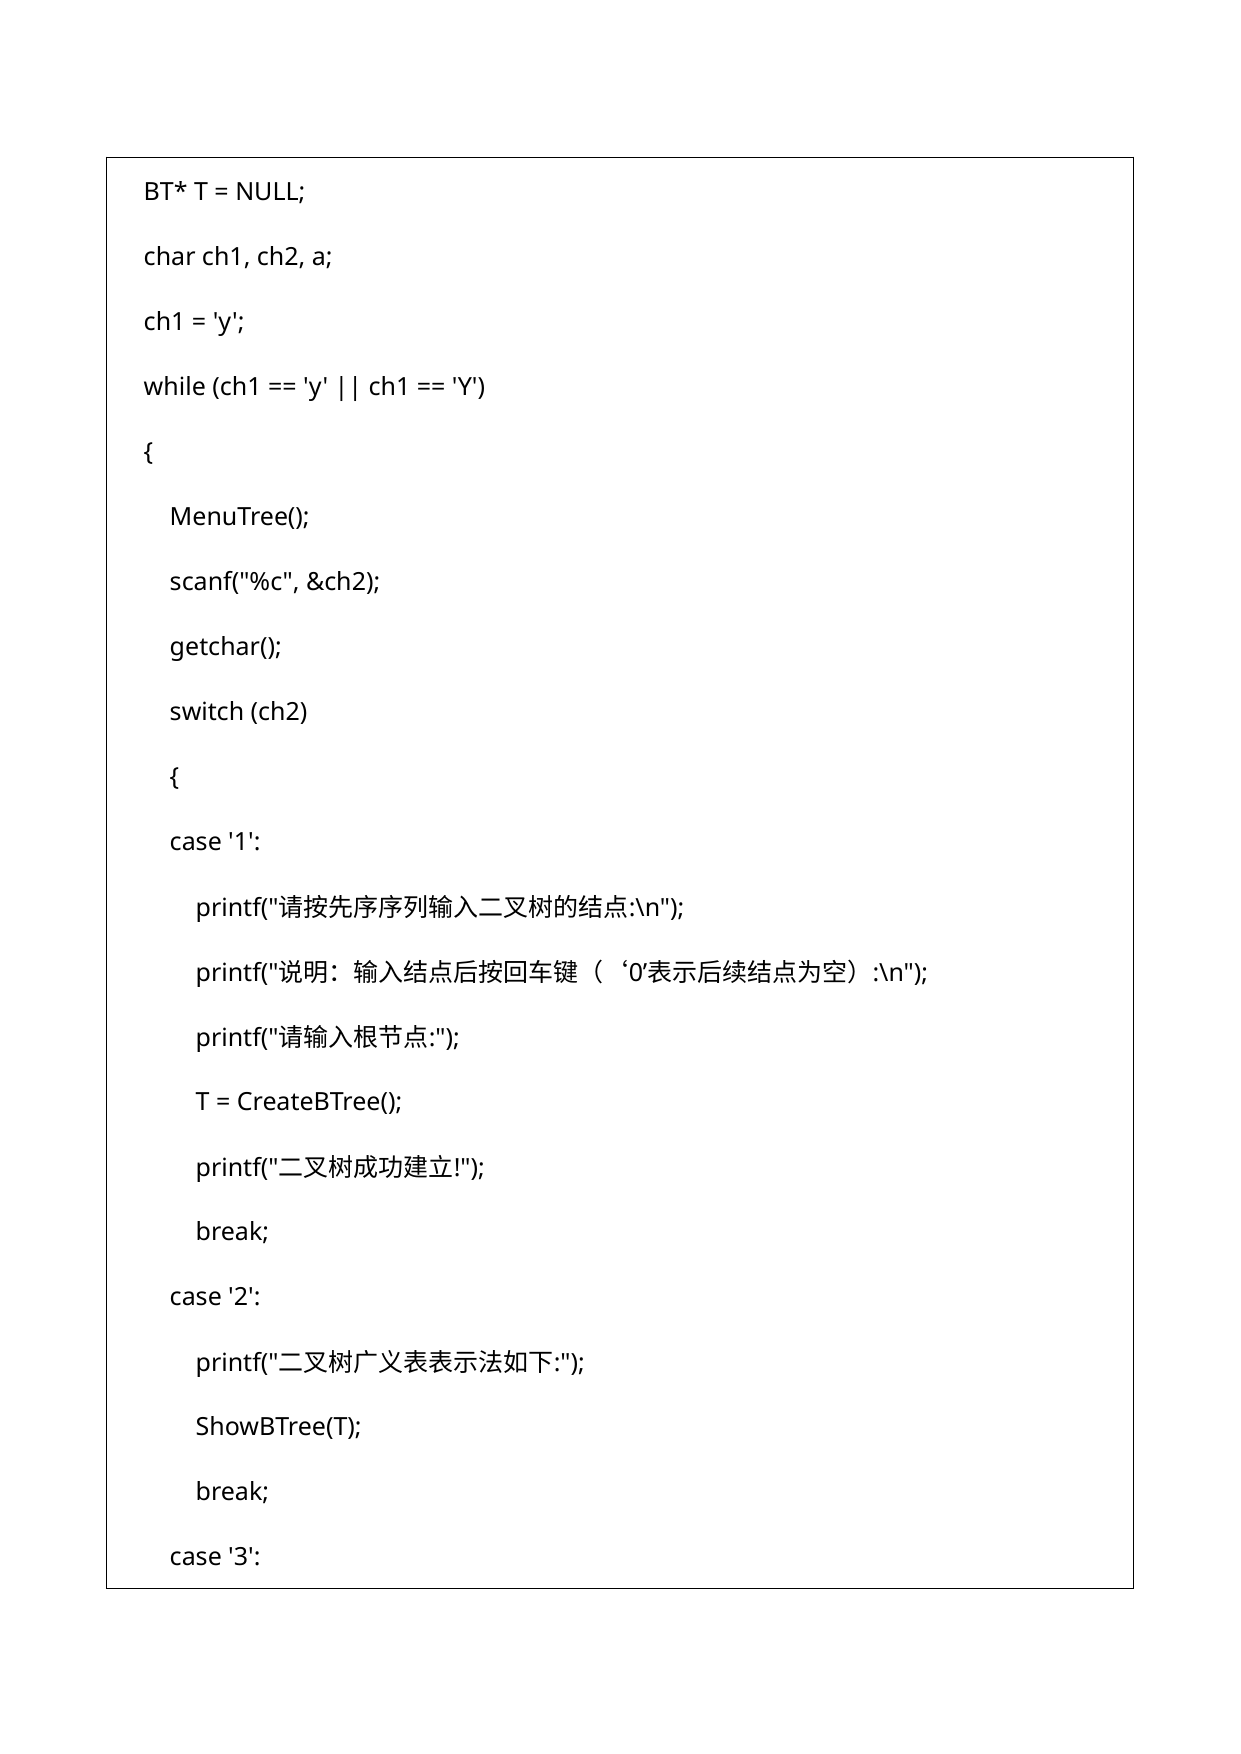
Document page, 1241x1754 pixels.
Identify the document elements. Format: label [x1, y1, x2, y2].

table_cell [107, 158, 1133, 1588]
